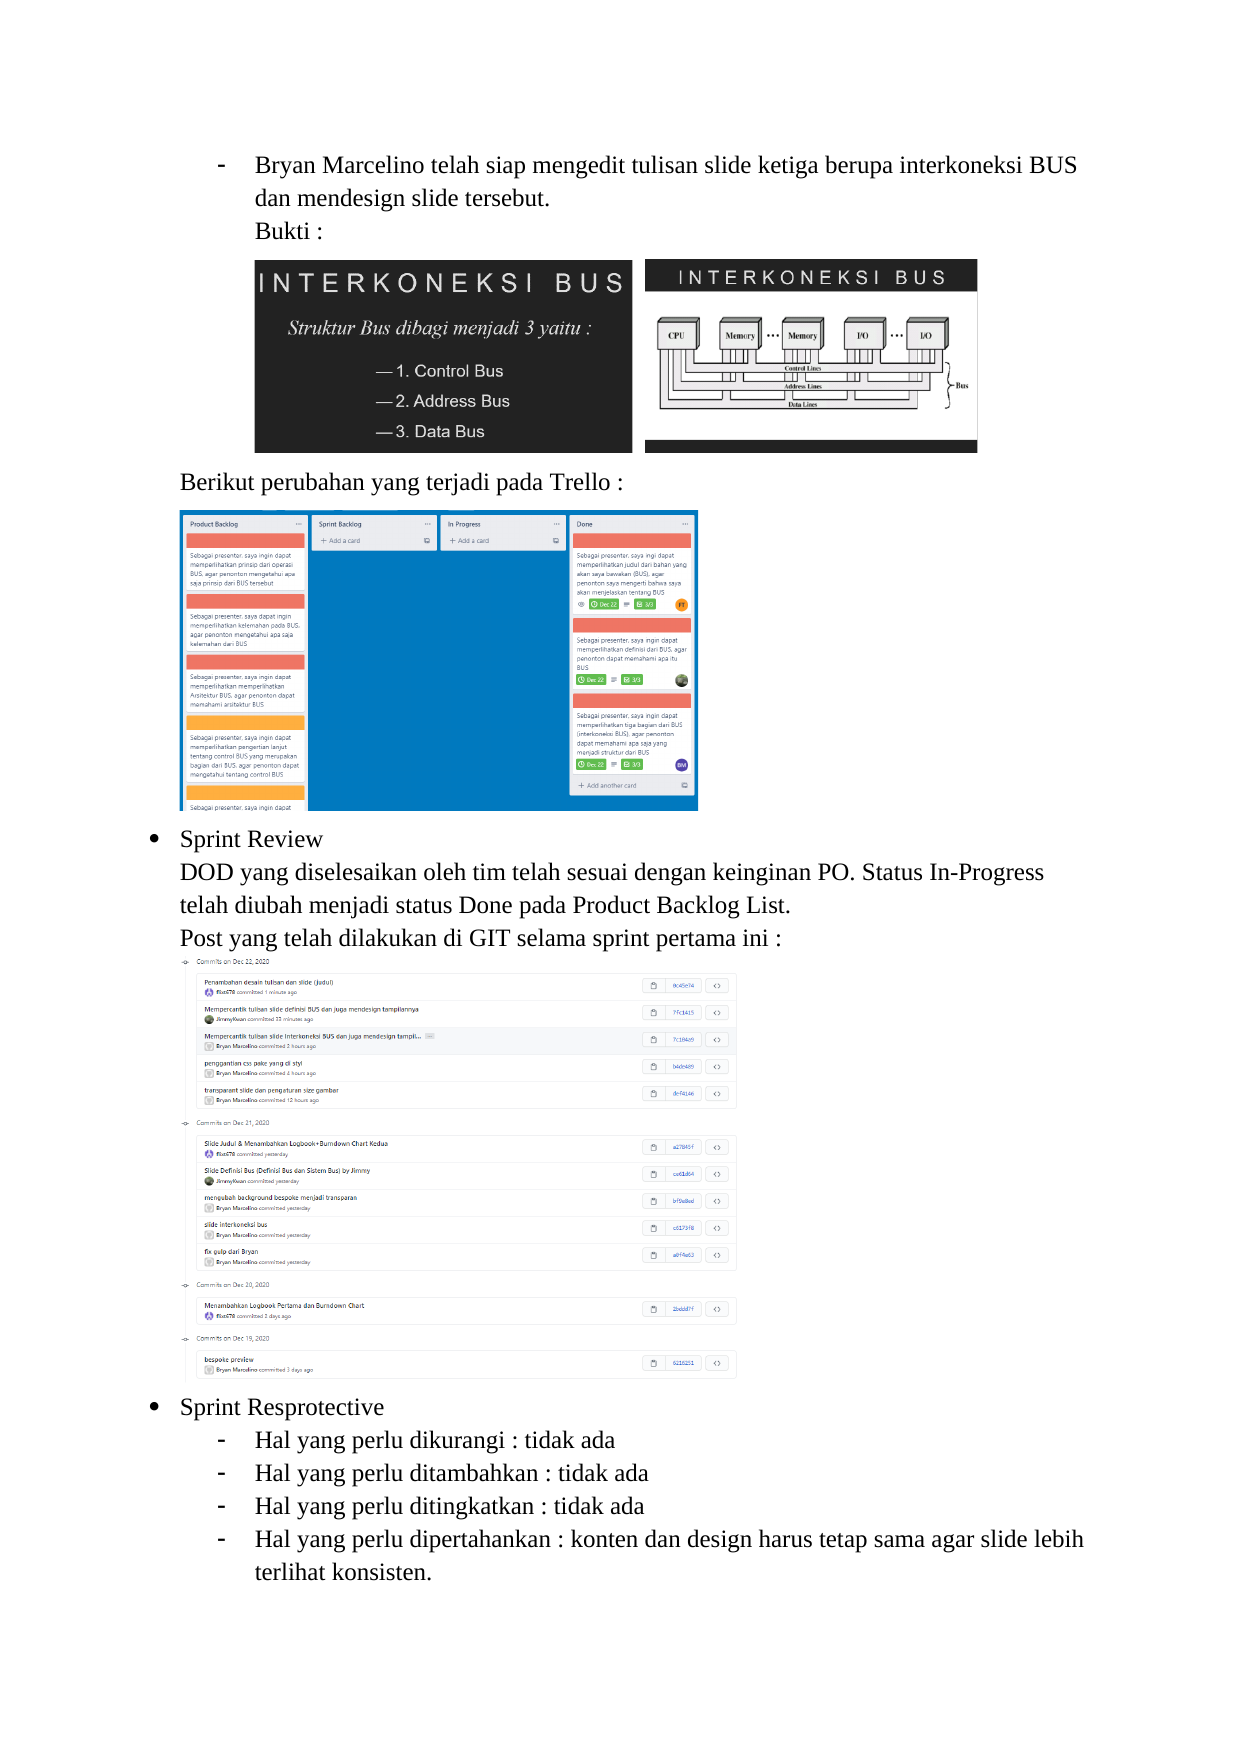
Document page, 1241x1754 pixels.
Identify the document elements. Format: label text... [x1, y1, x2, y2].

list Hal yang perlu dikurangi : tidak ada [217, 1425, 1090, 1454]
list Hal yang perlu ditambahkan : tidak ada [217, 1458, 1090, 1487]
picture [645, 259, 978, 453]
list Bukti : [209, 216, 1090, 245]
list Post yang telah dilakukan di GIT selama sprint pertama ini : [179, 923, 1090, 952]
list Sprint Resprotective [150, 1392, 1090, 1421]
picture [179, 956, 745, 1388]
list Bryan Marcelino telah siap mengedit tulisan slide ketiga berupa interkoneksi BUS dan mendesign slide tersebut. [217, 150, 1090, 212]
list Sprint Review [150, 824, 1090, 853]
picture [254, 260, 633, 453]
list Hal yang perlu ditingkatkan : tidak ada [217, 1491, 1090, 1520]
list DOD yang diselesaikan oleh tim telah sesuai dengan keinginan PO. Status In-Progress telah diubah menjadi status Done pada Product Backlog List. [179, 857, 1090, 919]
picture [179, 510, 699, 811]
list Berikut perubahan yang terjadi pada Trello : [179, 467, 1090, 496]
list Hal yang perlu dipertahankan : konten dan design harus tetap sama agar slide lebih terlihat konsisten. [217, 1524, 1090, 1586]
